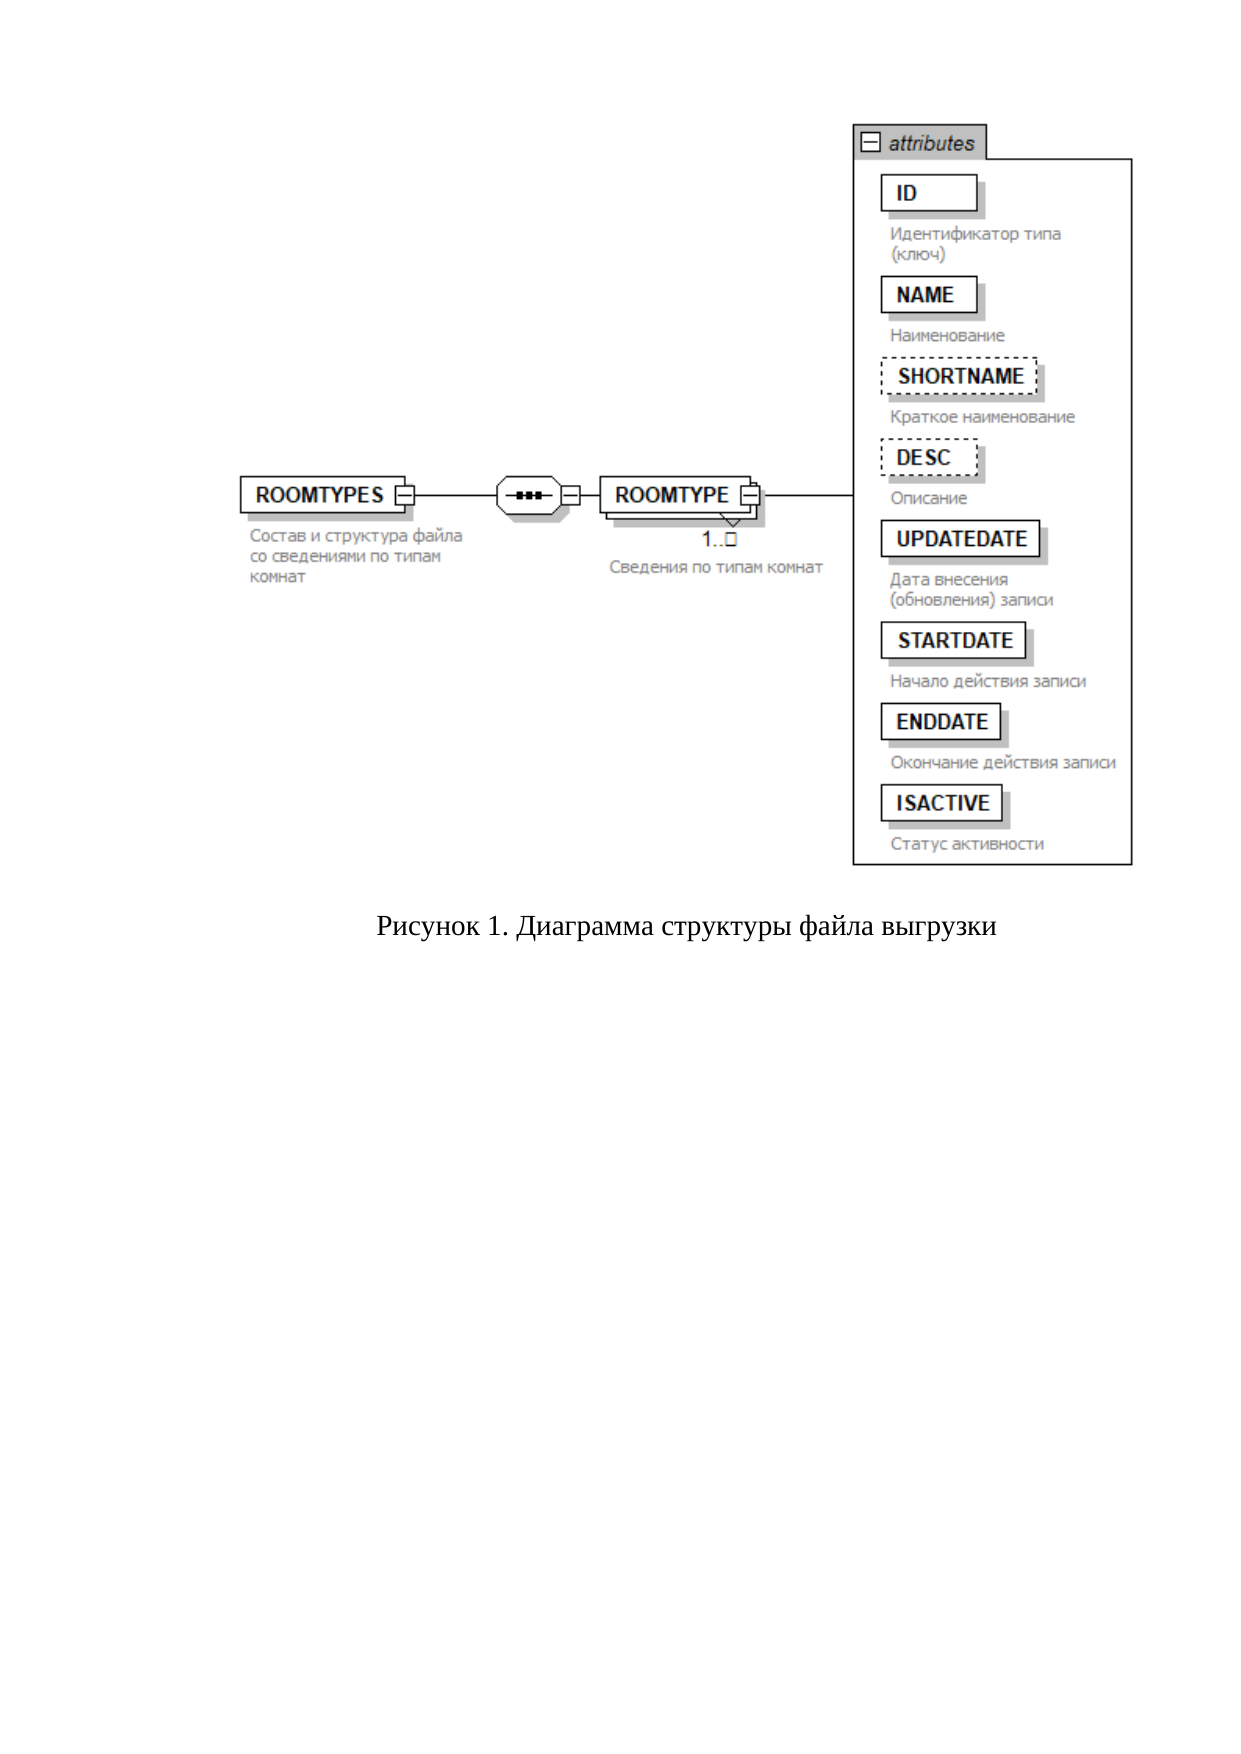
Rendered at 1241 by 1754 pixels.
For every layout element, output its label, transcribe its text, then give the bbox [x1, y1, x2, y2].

text Рисунок 1. Диаграмма структуры файла выгрузки [148, 908, 1152, 941]
picture [234, 118, 1139, 875]
